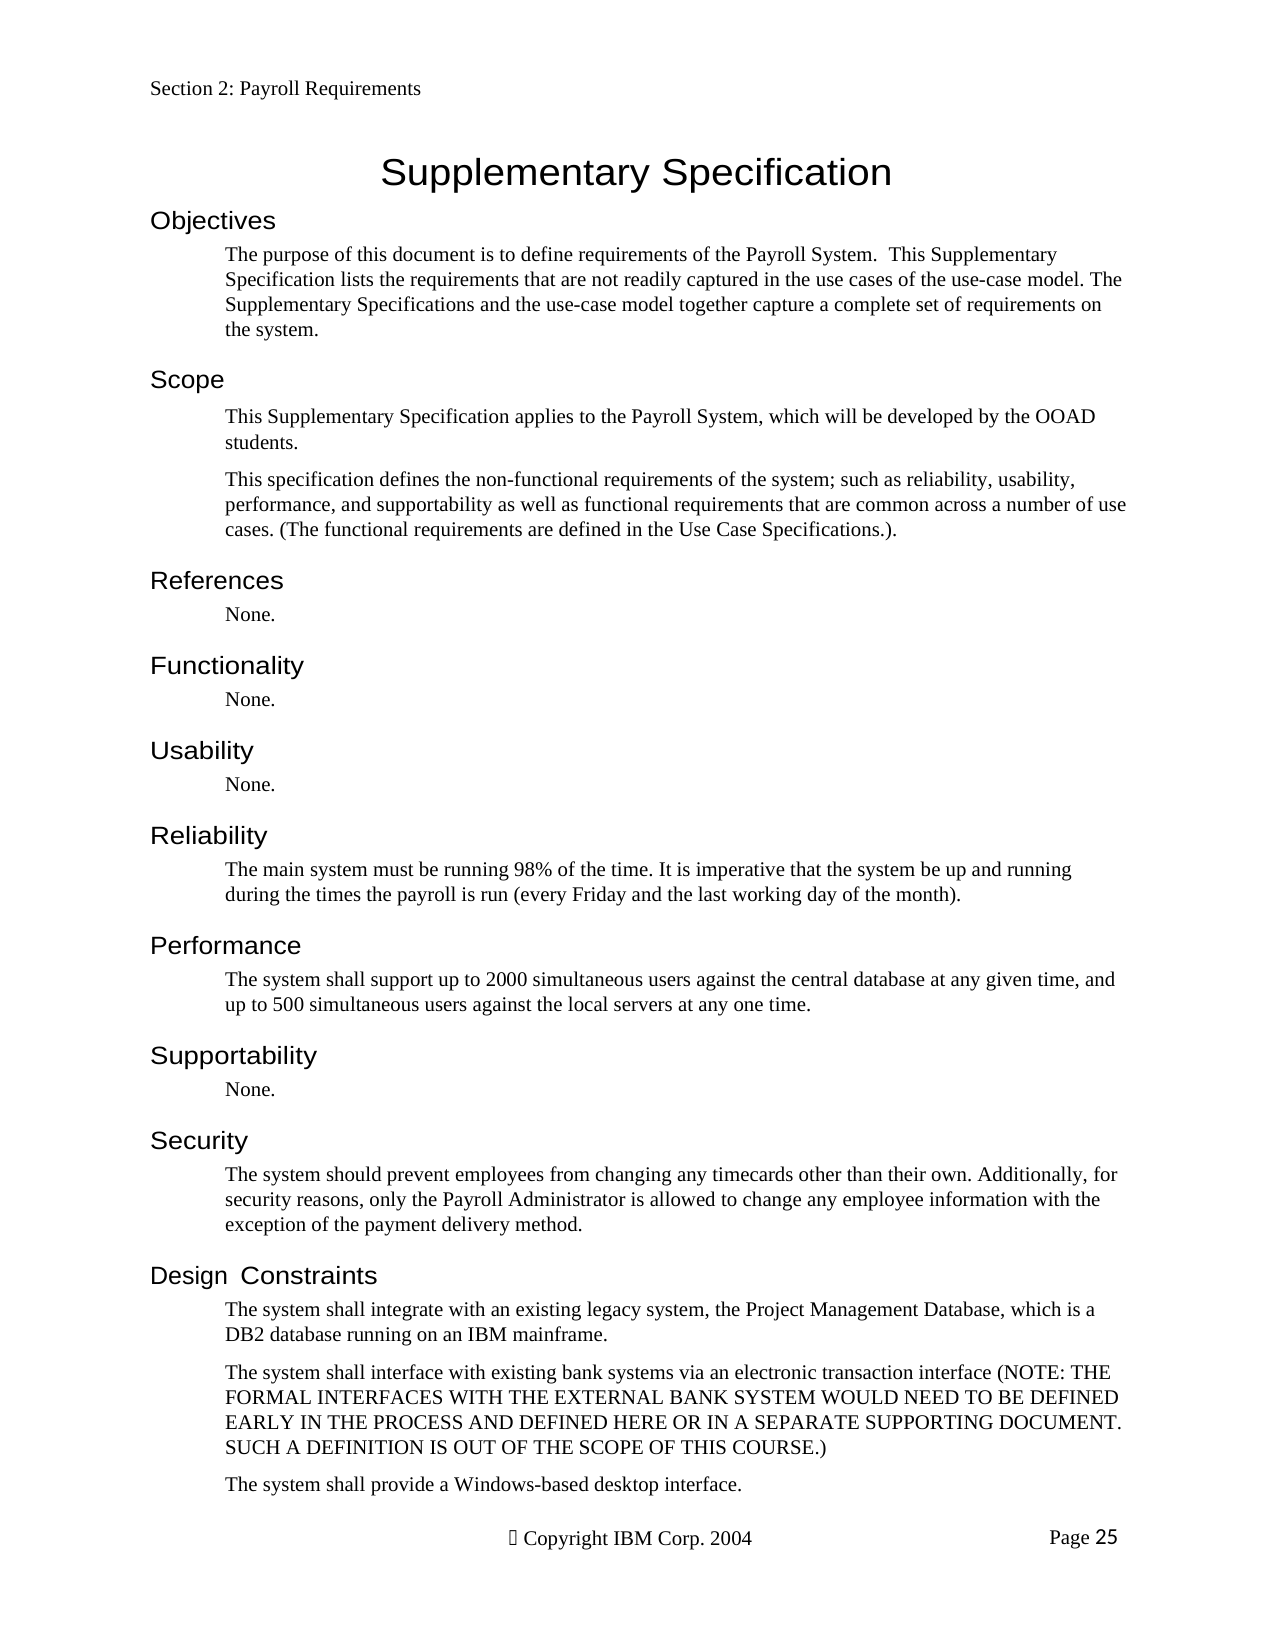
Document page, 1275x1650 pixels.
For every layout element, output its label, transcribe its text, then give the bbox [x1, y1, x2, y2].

text Supportability [150, 1041, 1137, 1070]
text The system shall provide a Windows-based desktop interface. [225, 1472, 1137, 1496]
text Security [150, 1126, 1137, 1155]
text students. [225, 429, 1137, 454]
text Performance [150, 931, 1137, 960]
text Functionality [150, 651, 1137, 680]
text Objectives [150, 205, 284, 234]
text The system shall integrate with an existing legacy system, the Project Management Database, which is a [225, 1297, 1137, 1321]
text This Supplementary Specification applies to the Payroll System, which will be developed by the OOAD [225, 404, 1137, 428]
text None. [225, 602, 1137, 626]
text Usability [150, 736, 1137, 765]
text The system should prevent employees from changing any timecards other than their own. Additionally, for security reasons, only the Payroll Administrator is allowed to change any employee information with the exception of the payment delivery method. [225, 1162, 1122, 1236]
text The purpose of this document is to define requirements of the Payroll System. This Supplementary Specification lists the requirements that are not readily captured in the use cases of the use-case model. The Supplementary Specifications and the use-case model together capture a complete set of requirements on the system. [225, 241, 1126, 341]
text The main system must be running 98% of the time. It is imperative that the system be up and running during the times the payroll is run (every Friday and the last working day of the month). [225, 857, 1076, 906]
text Reliability [150, 821, 1137, 850]
text Supplementary Specification [380, 151, 1137, 194]
text References [150, 566, 1137, 595]
text None. [225, 687, 1137, 711]
text The system shall interface with existing bank systems via an electronic transaction interface (NOTE: THE FORMAL INTERFACES WITH THE EXTERNAL BANK SYSTEM WOULD NEED TO BE DEFINED EARLY IN THE PROCESS AND DEFINED HERE OR IN A SEPARATE SUPPORTING DOCUMENT. SUCH A DEFINITION IS OUT OF THE SCOPE OF THIS COURSE.) [225, 1360, 1127, 1459]
text DB2 database running on an IBM mainframe. [225, 1322, 1137, 1346]
text Design Constraints [150, 1261, 1137, 1290]
text This specification defines the non-functional requirements of the system; such as reliability, usability, performance, and supportability as well as functional requirements that are common across a number of use cases. (The functional requirements are defined in the Use Case Specifications.). [225, 467, 1129, 541]
text None. [225, 1077, 1137, 1101]
text None. [225, 772, 1137, 796]
text Scope [150, 365, 225, 394]
text The system shall support up to 2000 simultaneous users against the central database at any given time, and up to 500 simultaneous users against the local servers at any one time. [225, 967, 1120, 1016]
